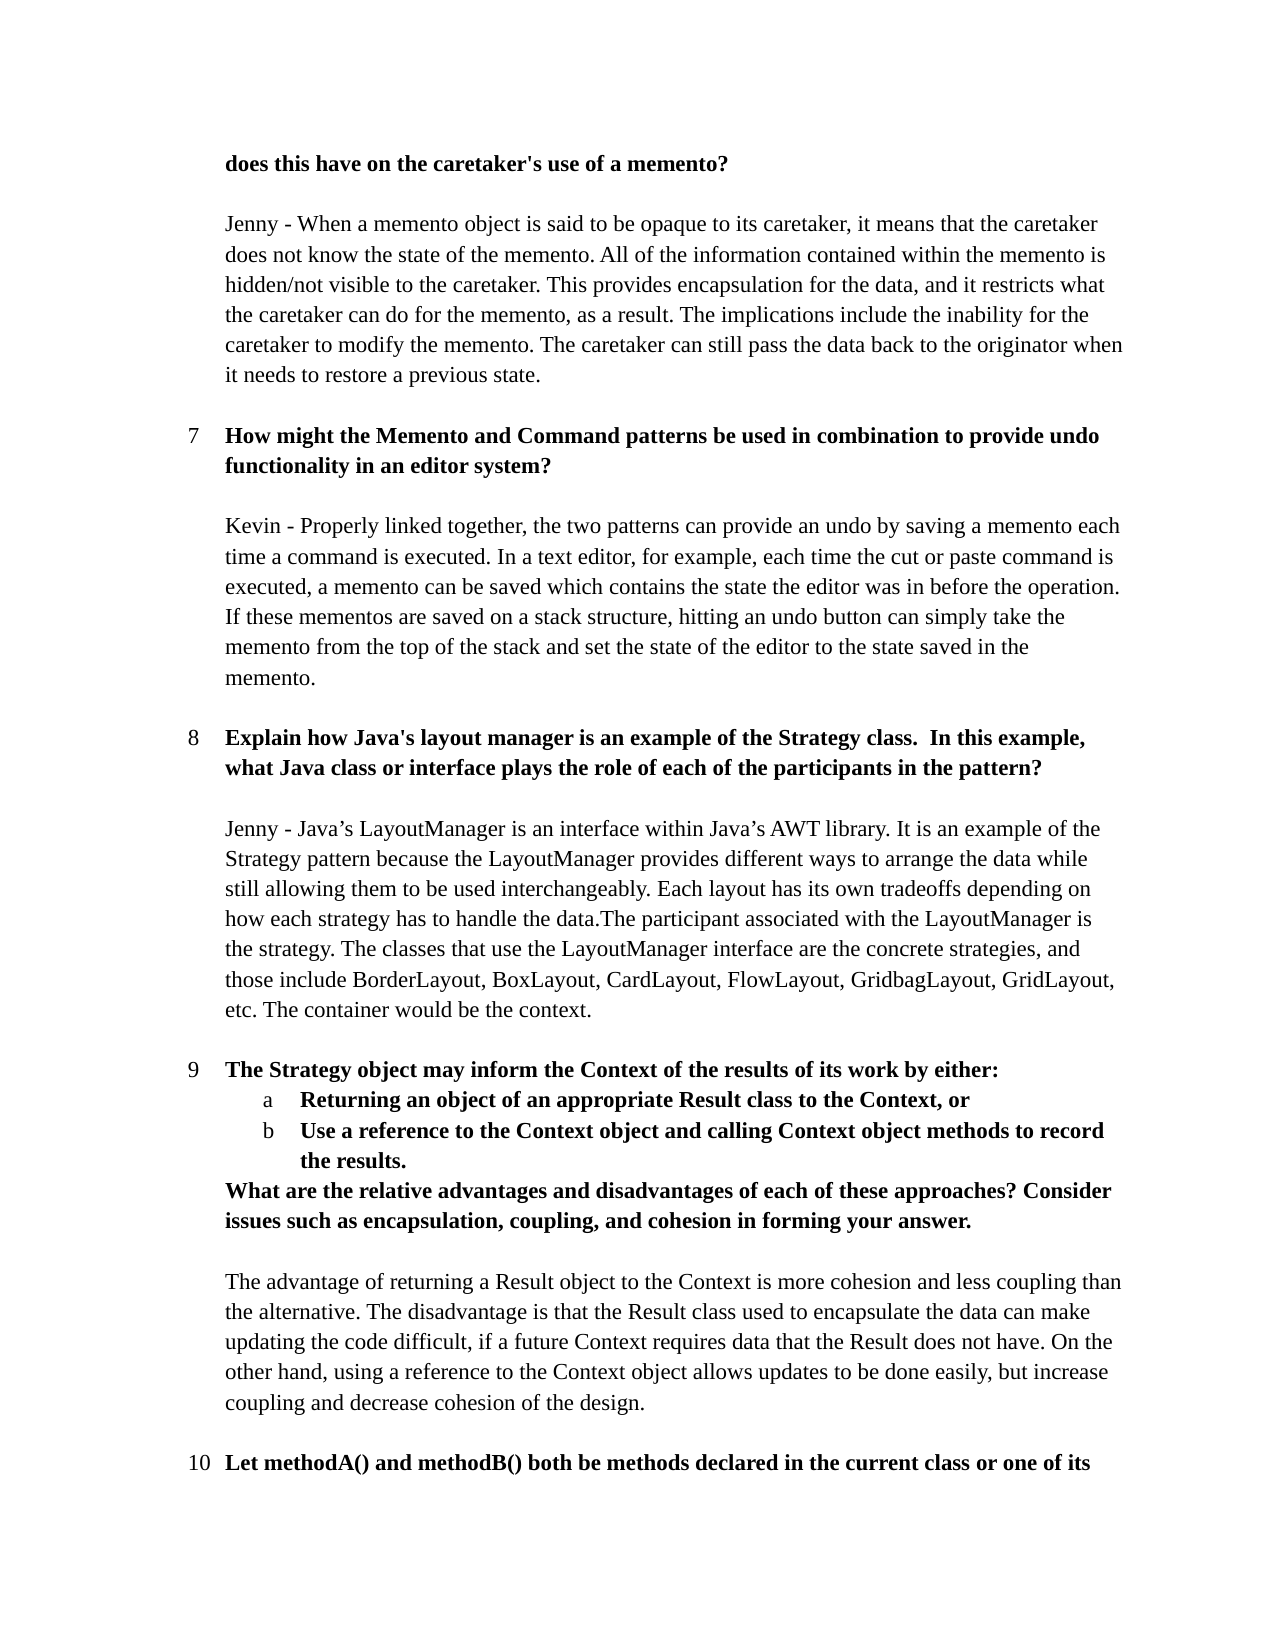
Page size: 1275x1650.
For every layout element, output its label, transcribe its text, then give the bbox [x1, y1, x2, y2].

list Use a reference to the Context object and calling Context object methods to record the results. [263, 1117, 1125, 1173]
list The Strategy object may inform the Context of the results of its work by either: [188, 1056, 1125, 1083]
text Kevin - Properly linked together, the two patterns can provide an undo by saving a memento each time a command is executed. In a text editor, for example, each time the cut or paste command is executed, a memento can be saved which contains the state the editor was in before the operation. If these mementos are saved on a stack structure, hitting an undo button can simply take the memento from the top of the stack and set the state of the editor to the state saved in the memento. [225, 512, 1125, 690]
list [188, 1449, 1125, 1475]
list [188, 150, 1125, 388]
text The advantage of returning a Result object to the Context is more cohesion and less coupling than the alternative. The disadvantage is that the Result class used to encapsulate the data can make updating the code difficult, if a future Context requires data that the Result does not have. On the other hand, using a reference to the Context object allows updates to be done easily, but increase coupling and decrease cohesion of the design. [225, 1268, 1125, 1415]
list How might the Memento and Command patterns be used in combination to provide undo functionality in an editor system? [188, 422, 1125, 478]
list Returning an object of an appropriate Result class to the Context, or [263, 1086, 1125, 1113]
list Explain how Java's layout manager is an example of the Strategy class. In this example, what Java class or interface plays the role of each of the participants in the pattern? Jenny - Java’s LayoutManager is an interface within Java’s AWT library. It is an example of the Strategy pattern because the LayoutManager provides different ways to arrange the data while still allowing them to be used interchangeably. Each layout has its own tradeoffs depending on how each strategy has to handle the data.The participant associated with the LayoutManager is the strategy. The classes that use the LayoutManager interface are the concrete strategies, and those include BorderLayout, BoxLayout, CardLayout, FlowLayout, GridbagLayout, GridLayout, etc. The container would be the context. [188, 724, 1125, 1052]
text What are the relative advantages and disadvantages of each of these approaches? Consider issues such as encapsulation, coupling, and cohesion in forming your answer. [225, 1177, 1125, 1234]
